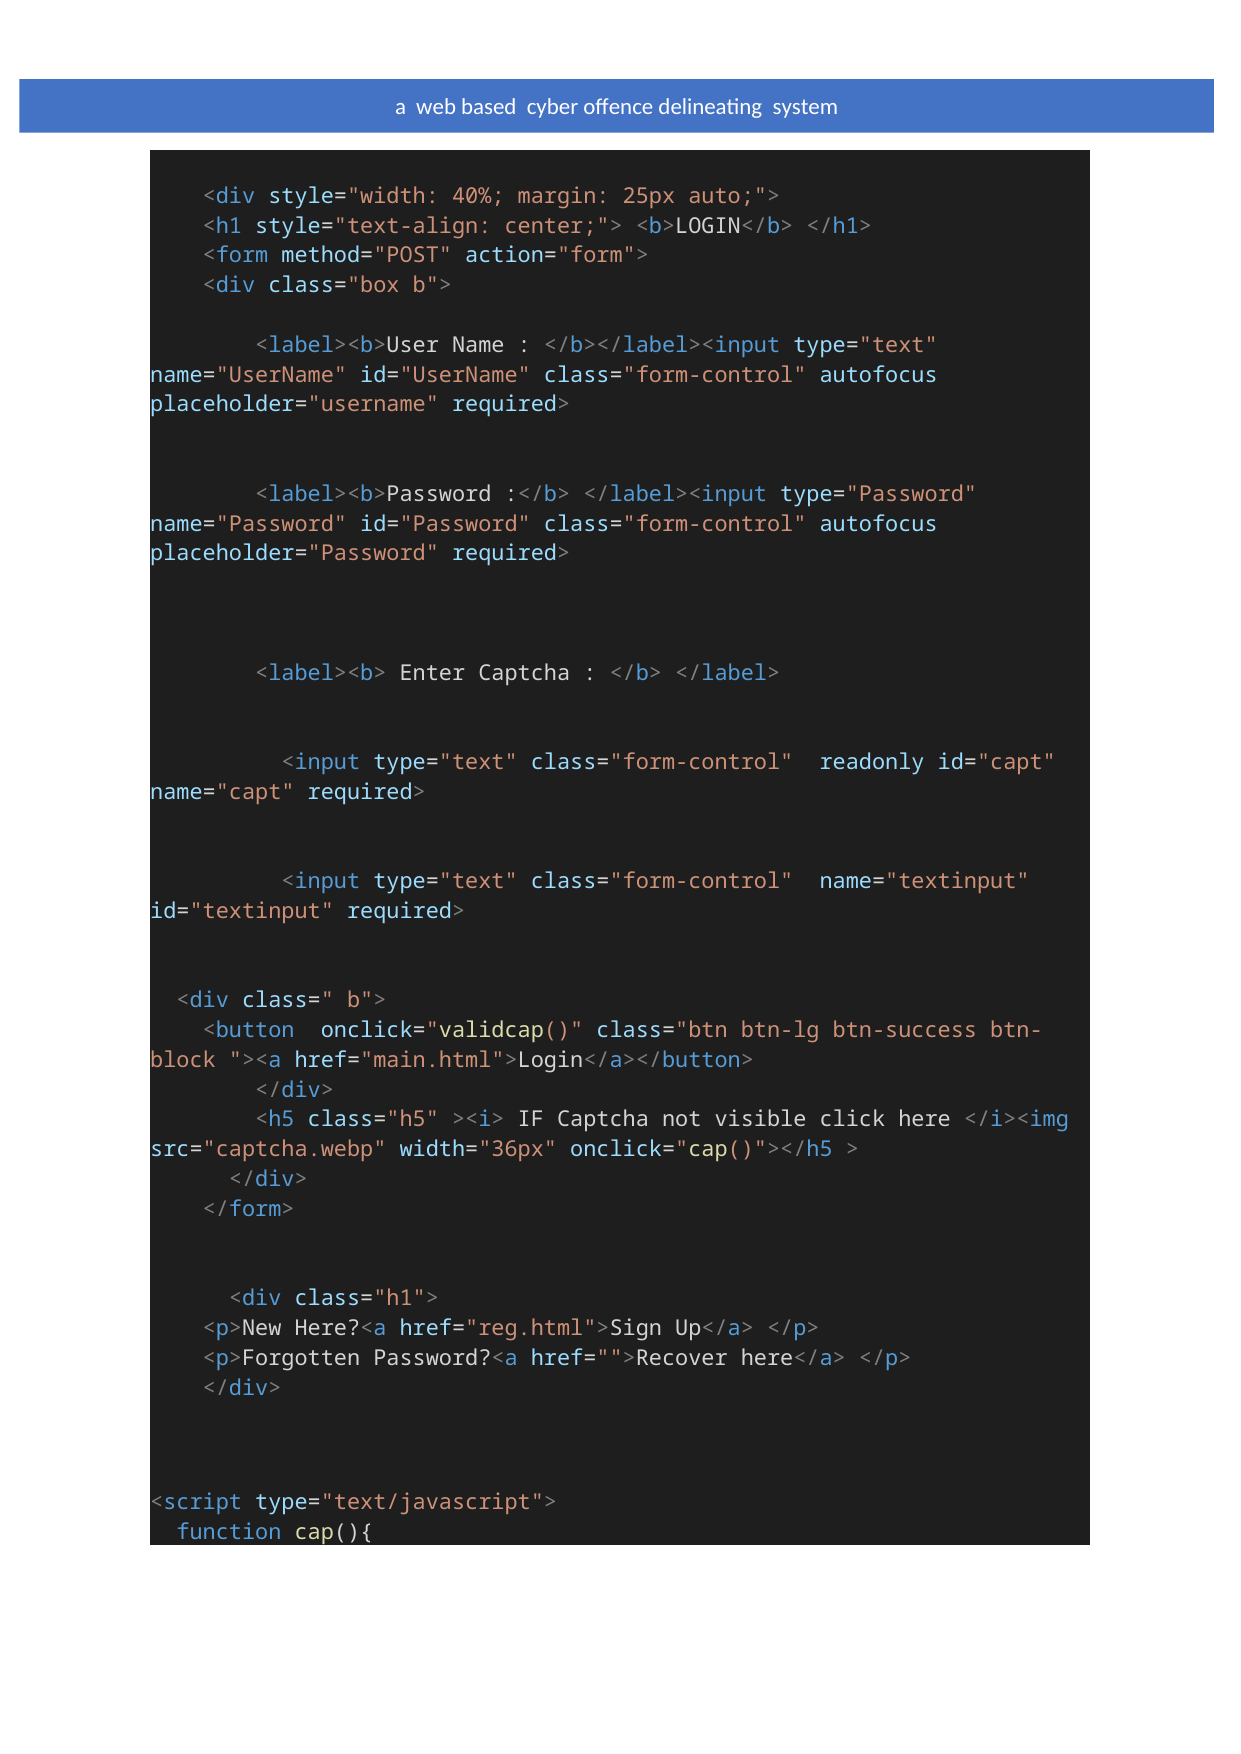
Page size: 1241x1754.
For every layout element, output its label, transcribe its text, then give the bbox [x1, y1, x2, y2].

text <button onclick="validcap()" class="btn btn-lg btn-success btn-block "><a href="main.html">Login</a></button> [150, 1014, 1090, 1073]
text </div> [150, 1073, 1090, 1103]
text </div> [150, 1371, 1090, 1401]
text <input type="text" class="form-control" readonly id="capt" name="capt" required> [150, 746, 1090, 805]
text <h1 style="text-align: center;"> <b>LOGIN</b> </h1> [150, 209, 1090, 239]
text <div class="box b"> [150, 269, 1090, 299]
text <div class=" b"> [150, 984, 1090, 1014]
text <script type="text/javascript"> [150, 1486, 1090, 1516]
text <p>New Here?<a href="reg.html">Sign Up</a> </p> [150, 1312, 1090, 1342]
text <div style="width: 40%; margin: 25px auto;"> [150, 180, 1090, 209]
text <p>Forgotten Password?<a href="">Recover here</a> </p> [150, 1342, 1090, 1371]
text <h5 class="h5" ><i> IF Captcha not visible click here </i><img src="captcha.webp" width="36px" onclick="cap()"></h5 > [150, 1103, 1090, 1163]
text <label><b>User Name : </b></label><input type="text" name="UserName" id="UserName" class="form-control" autofocus placeholder="username" required> [150, 329, 1090, 418]
text </div> [150, 1163, 1090, 1193]
text <label><b> Enter Captcha : </b> </label> [150, 656, 1090, 686]
text <form method="POST" action="form"> [150, 239, 1090, 269]
text <label><b>Password :</b> </label><input type="Password" name="Password" id="Password" class="form-control" autofocus placeholder="Password" required> [150, 478, 1090, 567]
text function cap(){ [150, 1516, 1090, 1545]
text <input type="text" class="form-control" name="textinput" id="textinput" required> [150, 865, 1090, 924]
text <div class="h1"> [150, 1282, 1090, 1312]
text </form> [150, 1193, 1090, 1222]
